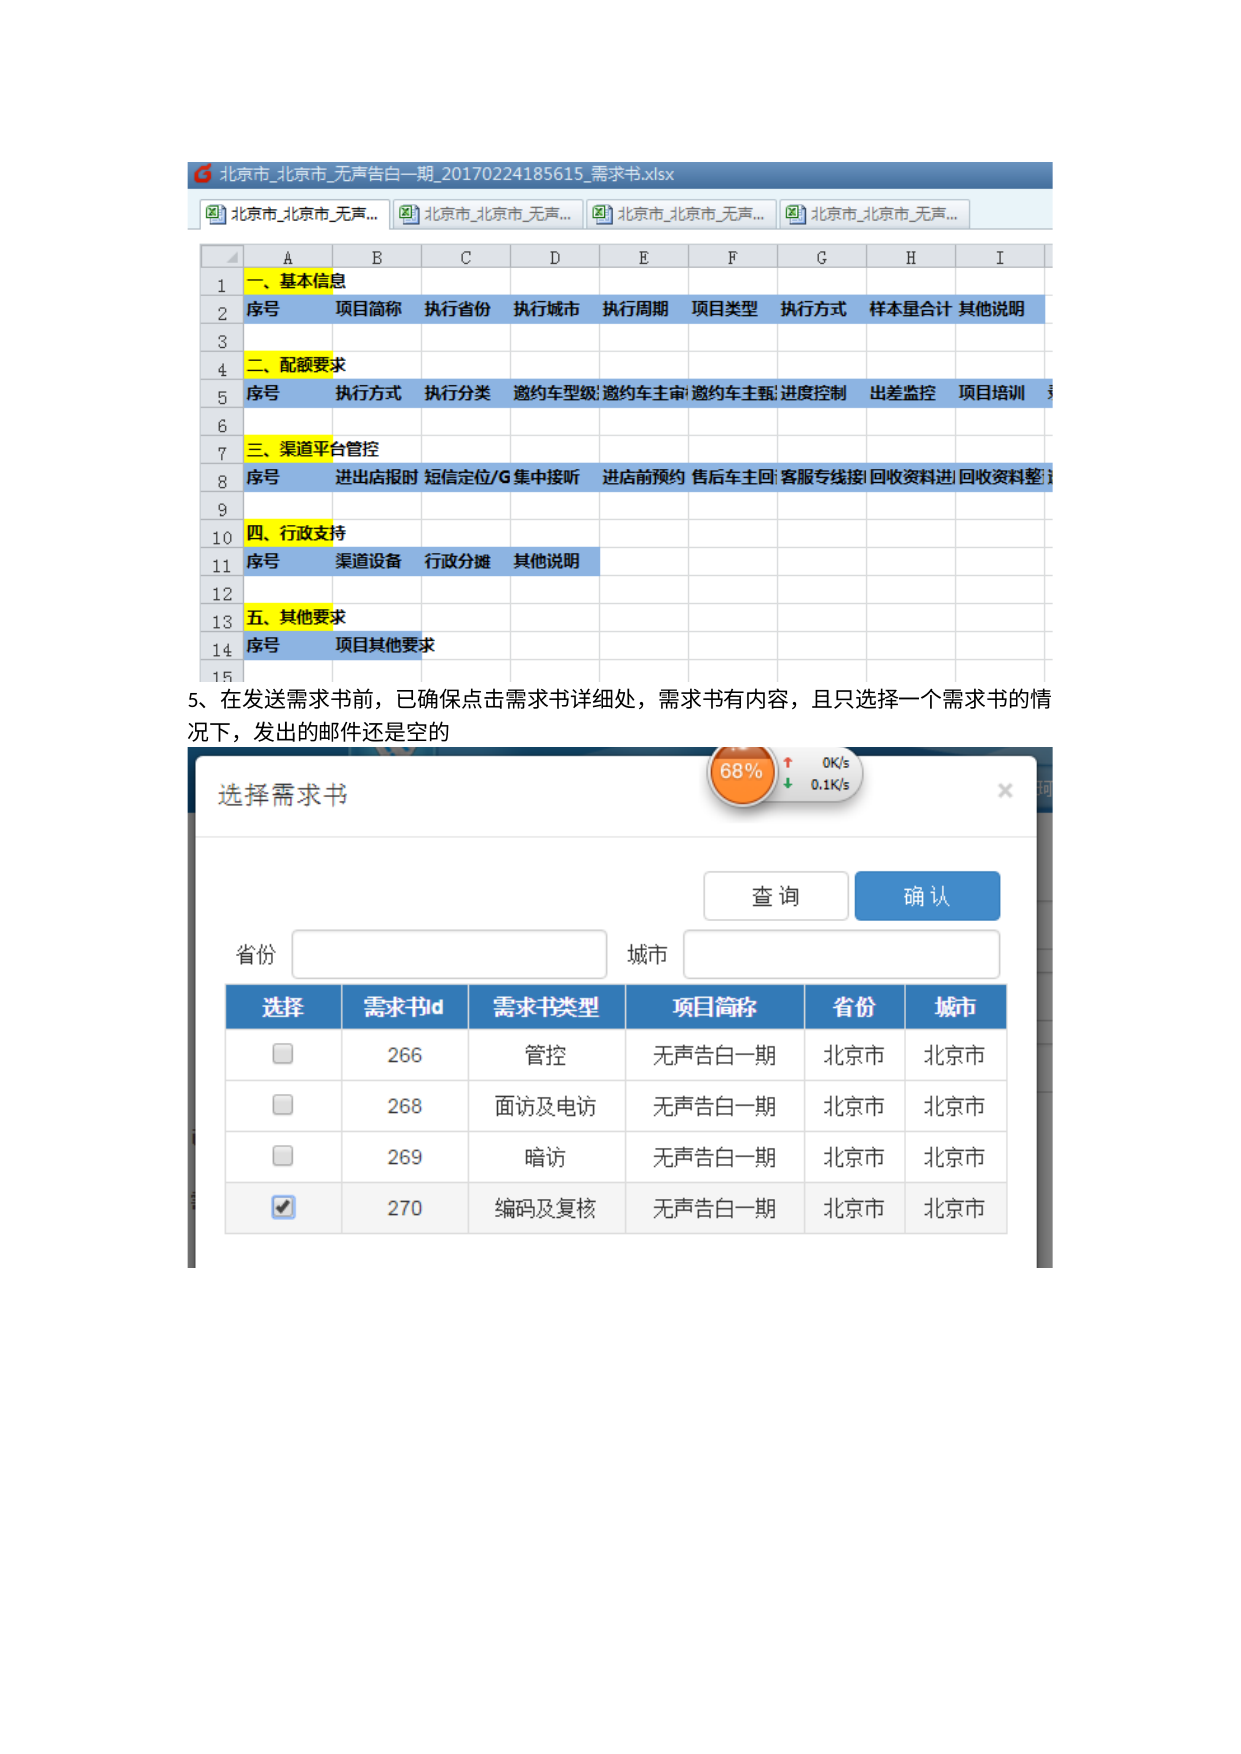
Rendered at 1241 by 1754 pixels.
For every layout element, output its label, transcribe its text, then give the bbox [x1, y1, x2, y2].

text 5、在发送需求书前，已确保点击需求书详细处，需求书有内容，且只选择一个需求书的情况下，发出的邮件还是空的 [187, 682, 1053, 747]
picture [187, 162, 1053, 682]
picture [187, 747, 1053, 1268]
